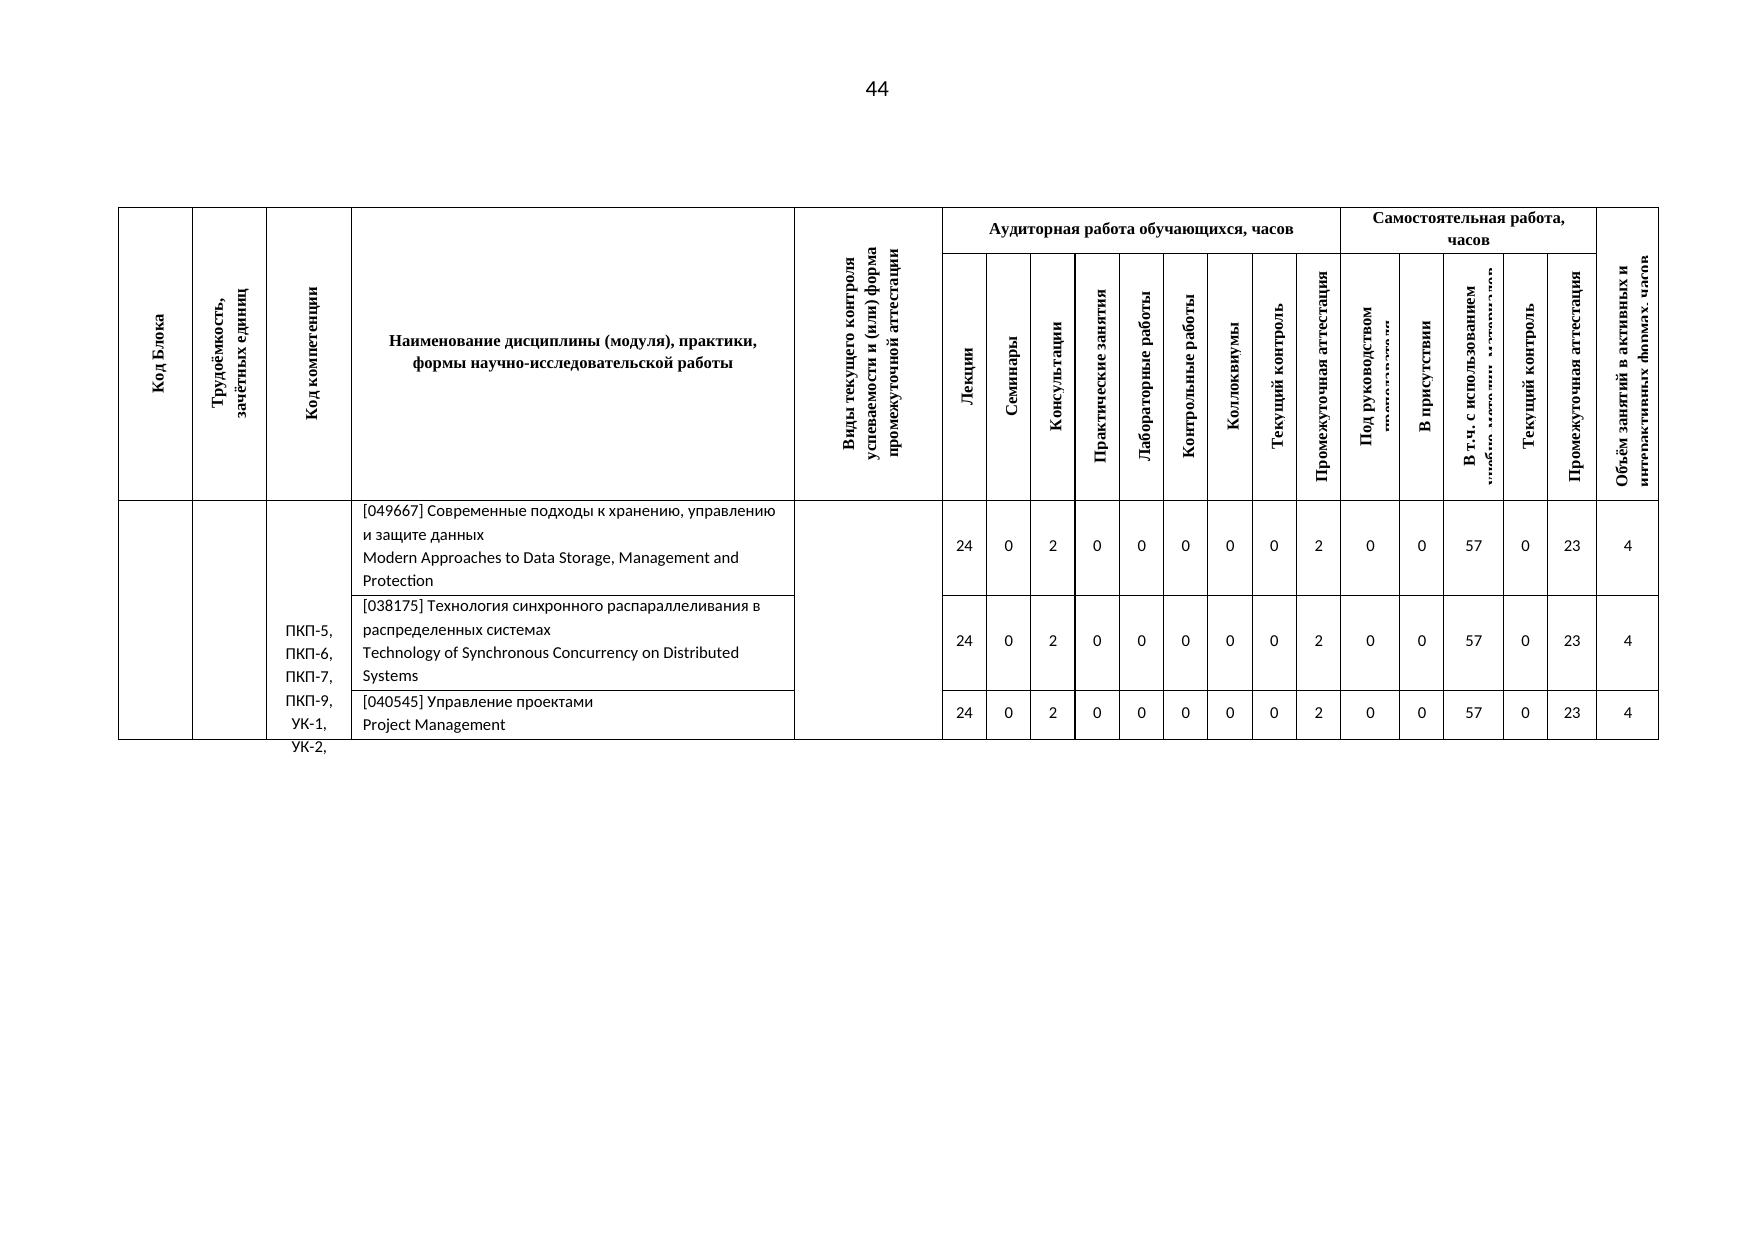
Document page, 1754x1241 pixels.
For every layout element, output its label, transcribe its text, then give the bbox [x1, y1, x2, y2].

table_cell Консультации [1031, 254, 1074, 499]
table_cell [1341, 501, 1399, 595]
table_cell Промежуточная аттестация [1297, 254, 1340, 499]
table_cell Лекции [943, 254, 986, 499]
table_header Наименование дисциплины (модуля), практики, формы научно-исследовательской работы [352, 208, 794, 499]
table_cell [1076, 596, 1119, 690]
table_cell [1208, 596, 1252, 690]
table_header Код компетенции [267, 208, 351, 499]
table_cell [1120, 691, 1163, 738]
table_cell Под руководством преподавателя [1341, 254, 1399, 499]
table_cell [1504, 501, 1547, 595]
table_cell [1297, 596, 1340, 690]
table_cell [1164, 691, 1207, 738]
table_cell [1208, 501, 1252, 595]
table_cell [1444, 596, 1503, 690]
table_cell Контрольные работы [1164, 254, 1207, 499]
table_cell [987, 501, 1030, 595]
table_header Объём занятий в активных и интерактивных формах, часов [1597, 208, 1658, 499]
table_cell Промежуточная аттестация [1548, 254, 1596, 499]
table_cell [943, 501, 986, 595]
table_cell Коллоквиумы [1208, 254, 1252, 499]
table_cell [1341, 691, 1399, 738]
table_header Трудоёмкость, зачётных единиц [193, 208, 266, 499]
table_cell Семинары [987, 254, 1030, 499]
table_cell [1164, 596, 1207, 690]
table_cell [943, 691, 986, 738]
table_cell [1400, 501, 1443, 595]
table_header Самостоятельная работа, часов [1341, 208, 1596, 253]
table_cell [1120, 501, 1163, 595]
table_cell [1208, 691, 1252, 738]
table_cell Текущий контроль [1504, 254, 1547, 499]
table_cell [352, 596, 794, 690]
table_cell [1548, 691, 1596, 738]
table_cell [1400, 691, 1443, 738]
table_cell Текущий контроль [1253, 254, 1296, 499]
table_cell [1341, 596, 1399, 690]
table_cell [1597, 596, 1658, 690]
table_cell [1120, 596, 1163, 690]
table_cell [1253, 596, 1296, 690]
table_header Виды текущего контроля успеваемости и (или) форма промежуточной аттестации [795, 208, 942, 499]
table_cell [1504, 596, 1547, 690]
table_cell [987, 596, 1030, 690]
table_cell Практические занятия [1076, 254, 1119, 499]
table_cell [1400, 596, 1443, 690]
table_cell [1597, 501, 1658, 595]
table_cell Лабораторные работы [1120, 254, 1163, 499]
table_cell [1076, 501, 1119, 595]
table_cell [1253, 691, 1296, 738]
table_header Аудиторная работа обучающихся, часов [943, 208, 1340, 253]
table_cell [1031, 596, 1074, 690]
table_cell В т.ч. с использованием учебно-методич. материалов [1444, 254, 1503, 499]
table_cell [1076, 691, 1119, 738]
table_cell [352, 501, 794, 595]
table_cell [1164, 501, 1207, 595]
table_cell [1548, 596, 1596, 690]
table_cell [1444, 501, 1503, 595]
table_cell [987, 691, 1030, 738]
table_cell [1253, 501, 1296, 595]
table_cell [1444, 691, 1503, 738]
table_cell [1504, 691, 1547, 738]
table_header Код Блока [119, 208, 192, 499]
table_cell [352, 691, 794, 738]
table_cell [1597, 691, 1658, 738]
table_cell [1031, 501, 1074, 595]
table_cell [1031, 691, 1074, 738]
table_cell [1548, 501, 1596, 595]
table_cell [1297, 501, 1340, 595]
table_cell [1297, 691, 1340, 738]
table_cell В присутствии преподавателя [1400, 254, 1443, 499]
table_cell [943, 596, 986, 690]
